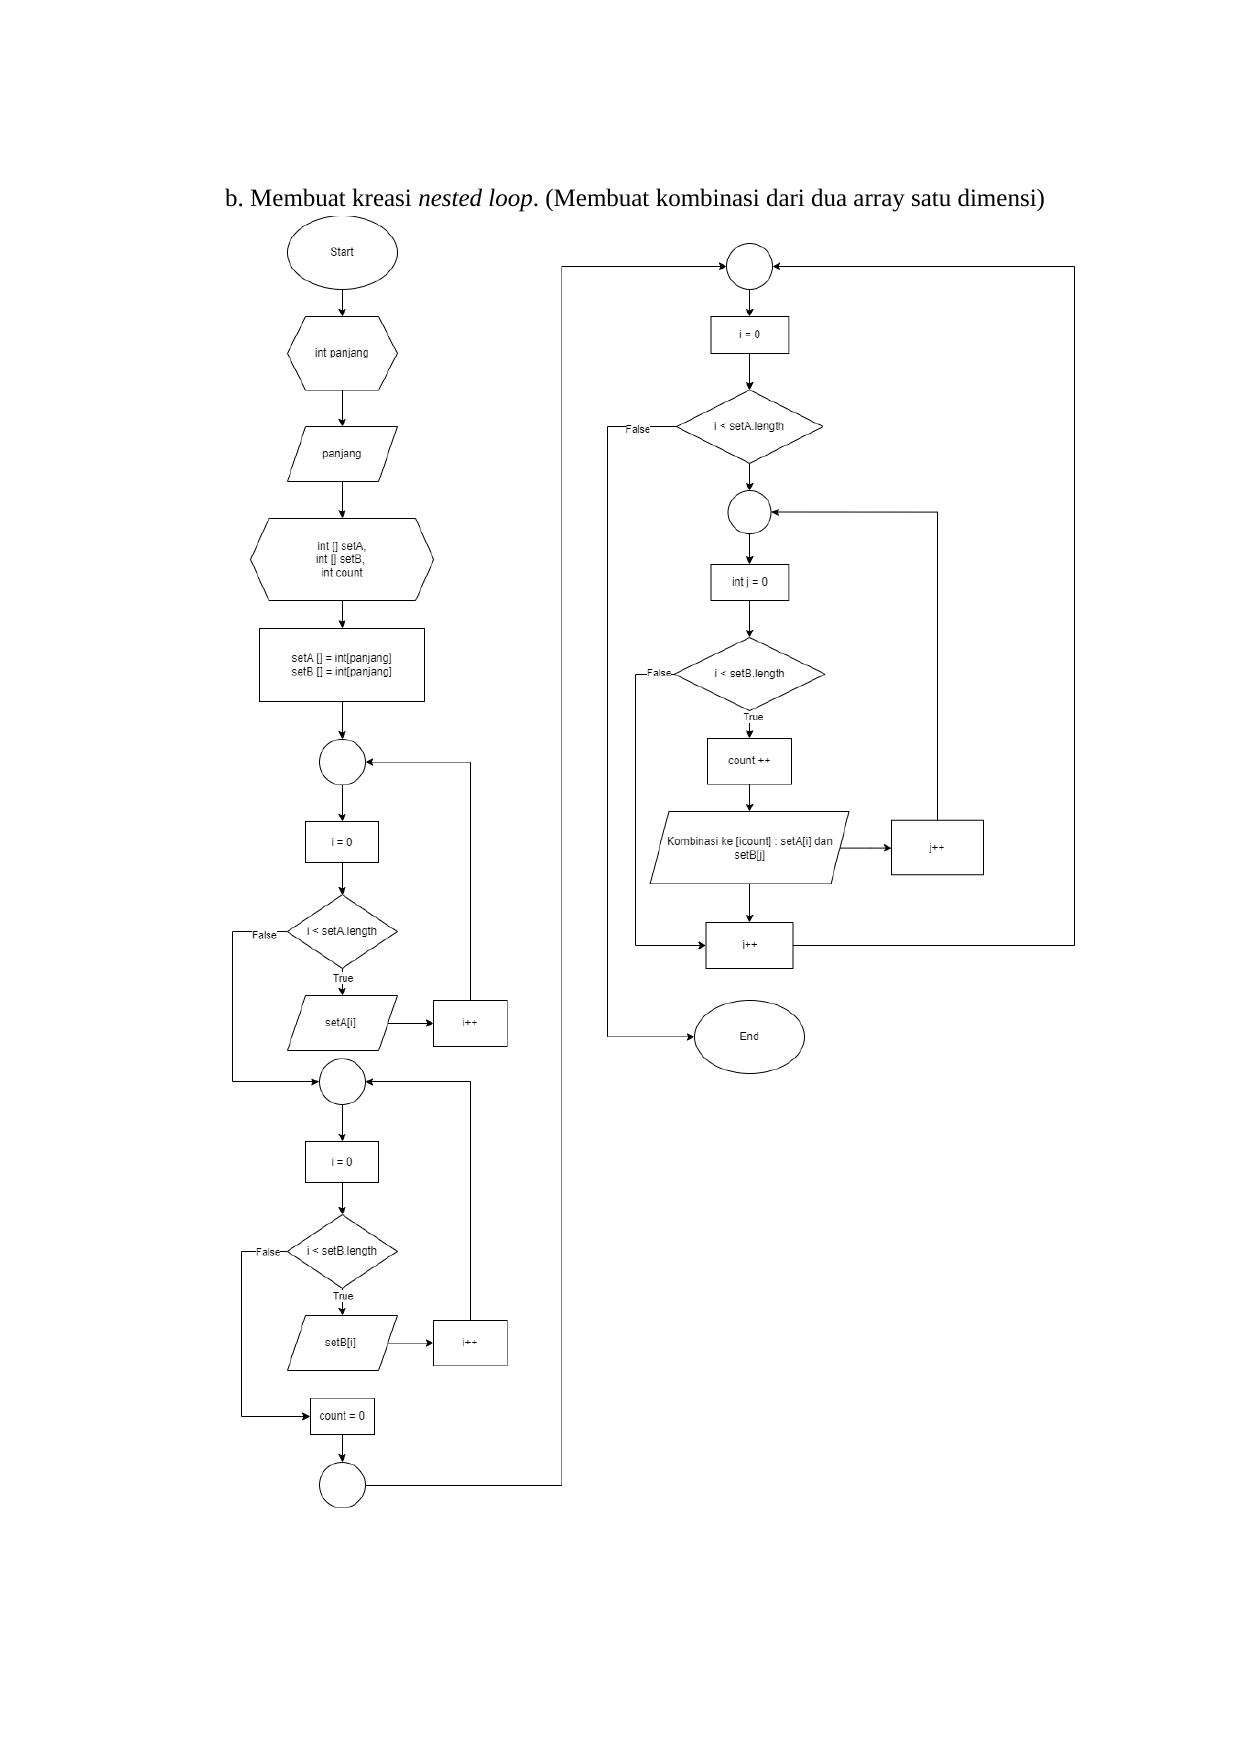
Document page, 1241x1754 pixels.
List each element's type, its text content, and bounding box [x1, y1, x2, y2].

text b. Membuat kreasi nested loop. (Membuat kombinasi dari dua array satu dimensi) [225, 183, 1090, 212]
picture [225, 216, 1083, 1508]
